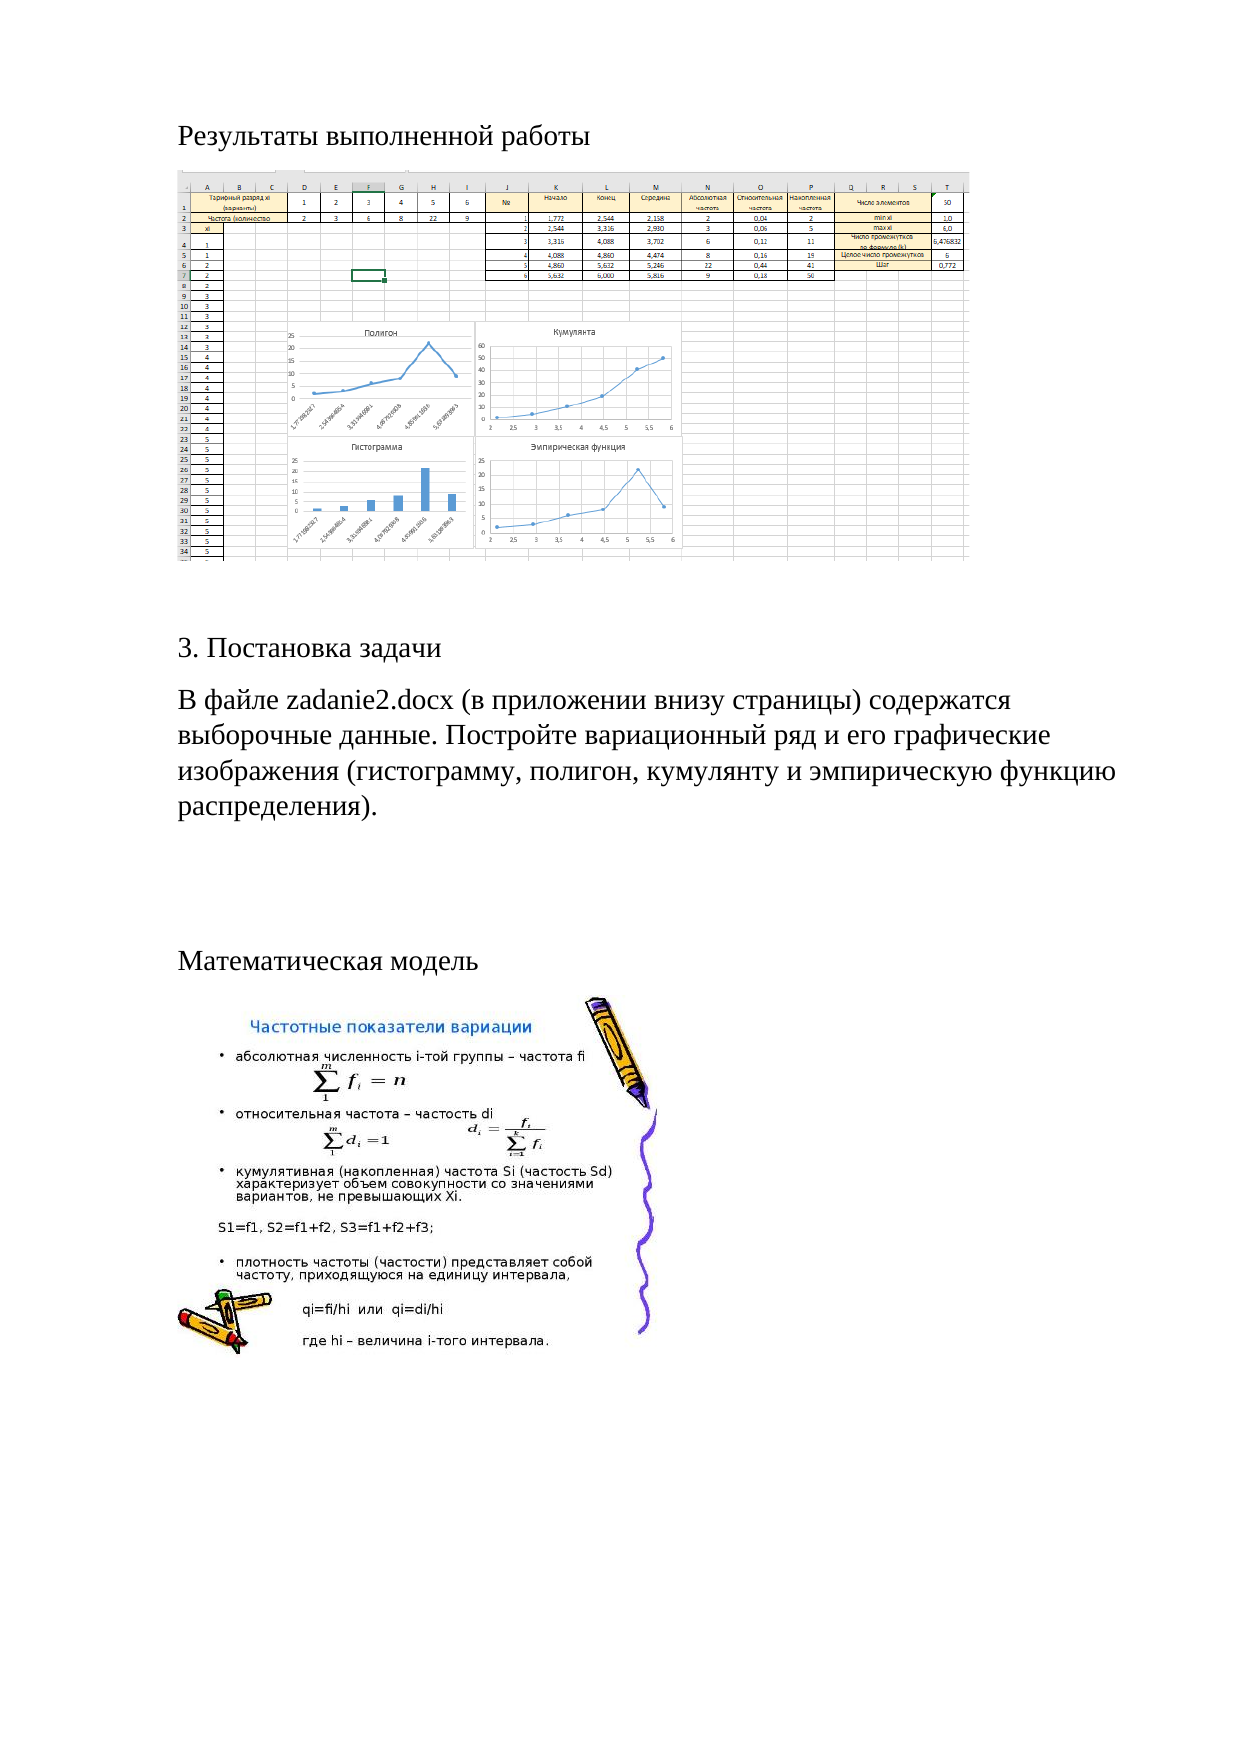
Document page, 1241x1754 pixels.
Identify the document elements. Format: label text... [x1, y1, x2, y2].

text В файле zadanie2.docx (в приложении внизу страницы) содержатся выборочные данные. Постройте вариационный ряд и его графические изображения (гистограмму, полигон, кумулянту и эмпирическую функцию распределения). [177, 682, 1152, 821]
text Результаты выполненной работы [177, 118, 1152, 152]
picture [177, 995, 660, 1358]
text Математическая модель [177, 943, 1152, 977]
text 3. Постановка задачи [177, 630, 1152, 664]
picture [177, 170, 970, 561]
